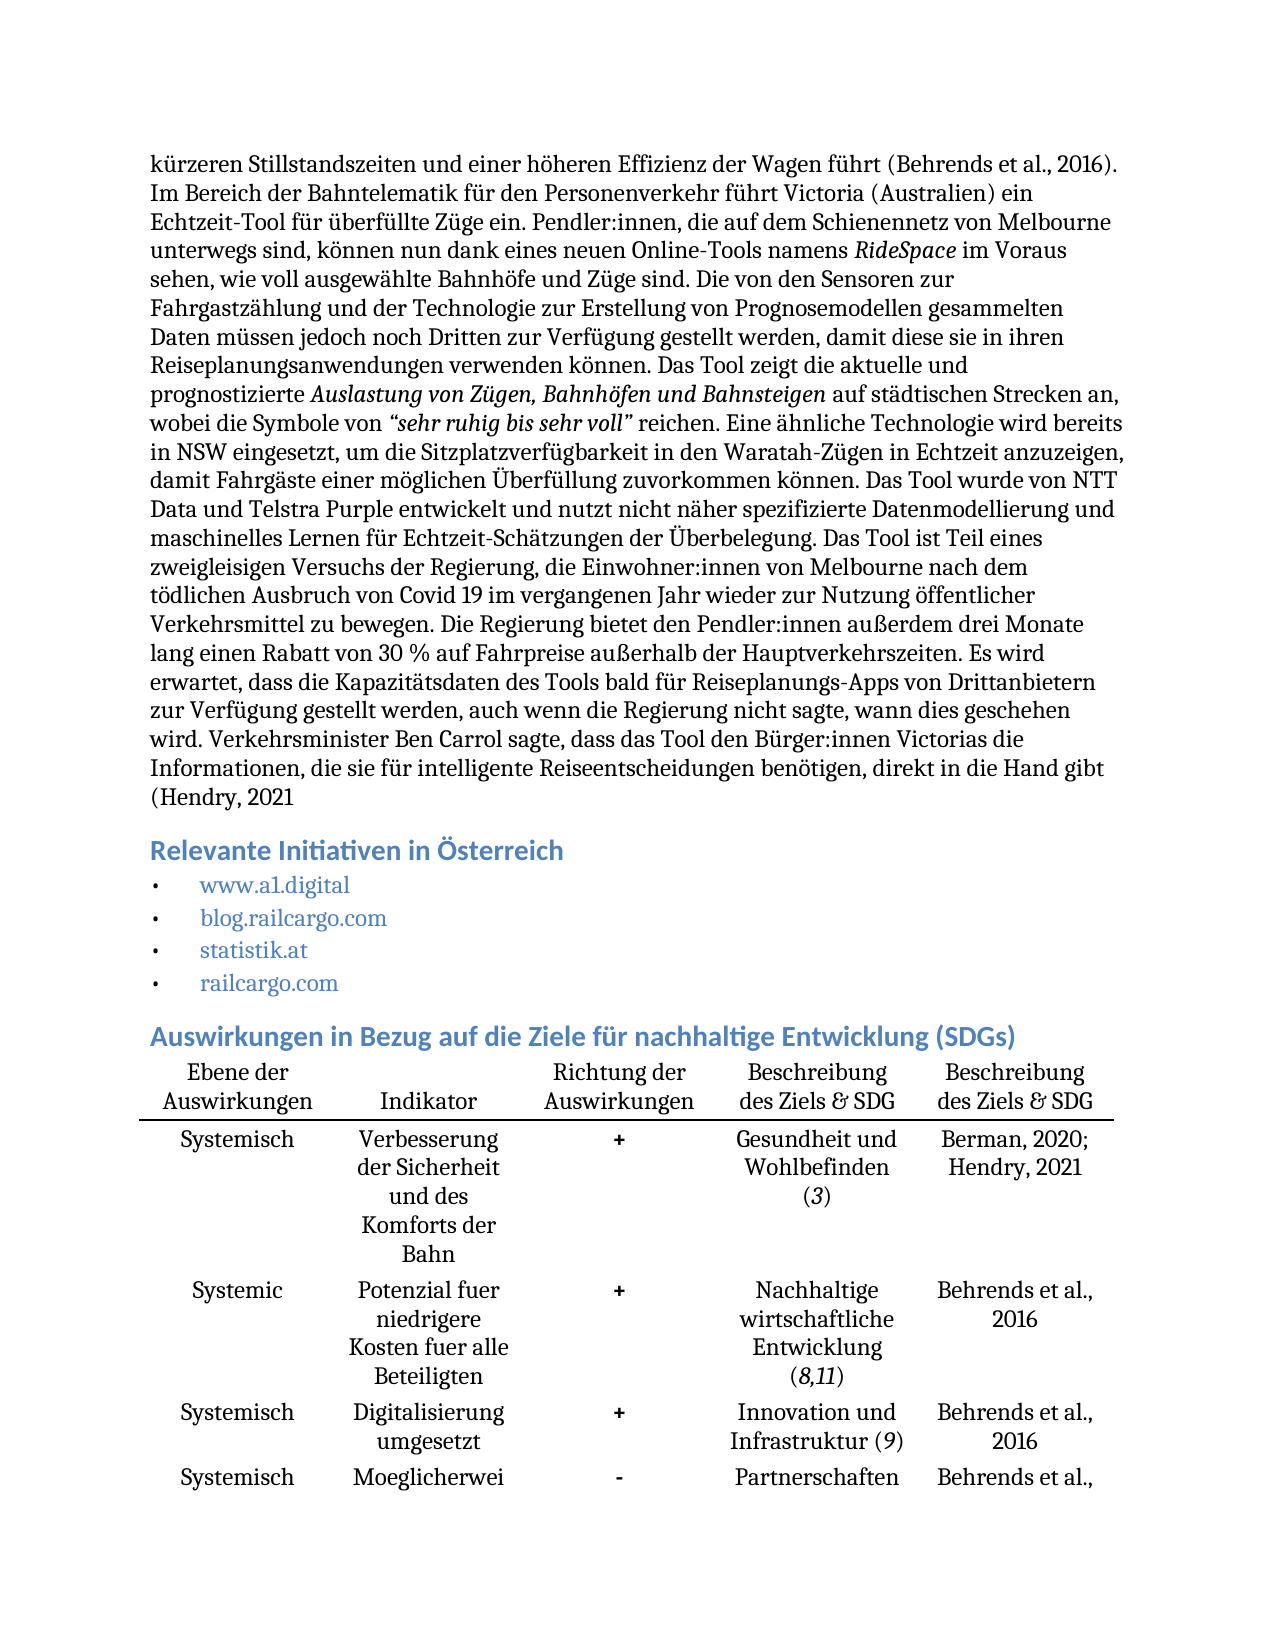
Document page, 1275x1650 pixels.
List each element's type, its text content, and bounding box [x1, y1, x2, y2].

list www.a1.digital [150, 871, 1125, 900]
list statistik.at [150, 936, 1125, 965]
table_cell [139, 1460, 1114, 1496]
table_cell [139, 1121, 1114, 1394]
list blog.railcargo.com [150, 904, 1125, 933]
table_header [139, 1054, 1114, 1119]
subtitle Auswirkungen in Bezug auf die Ziele für nachhaltige Entwicklung (SDGs) [150, 1018, 1125, 1054]
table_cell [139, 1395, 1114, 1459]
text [150, 150, 1125, 811]
list railcargo.com [150, 969, 1125, 998]
subtitle Relevante Initiativen in Österreich [150, 832, 1125, 868]
